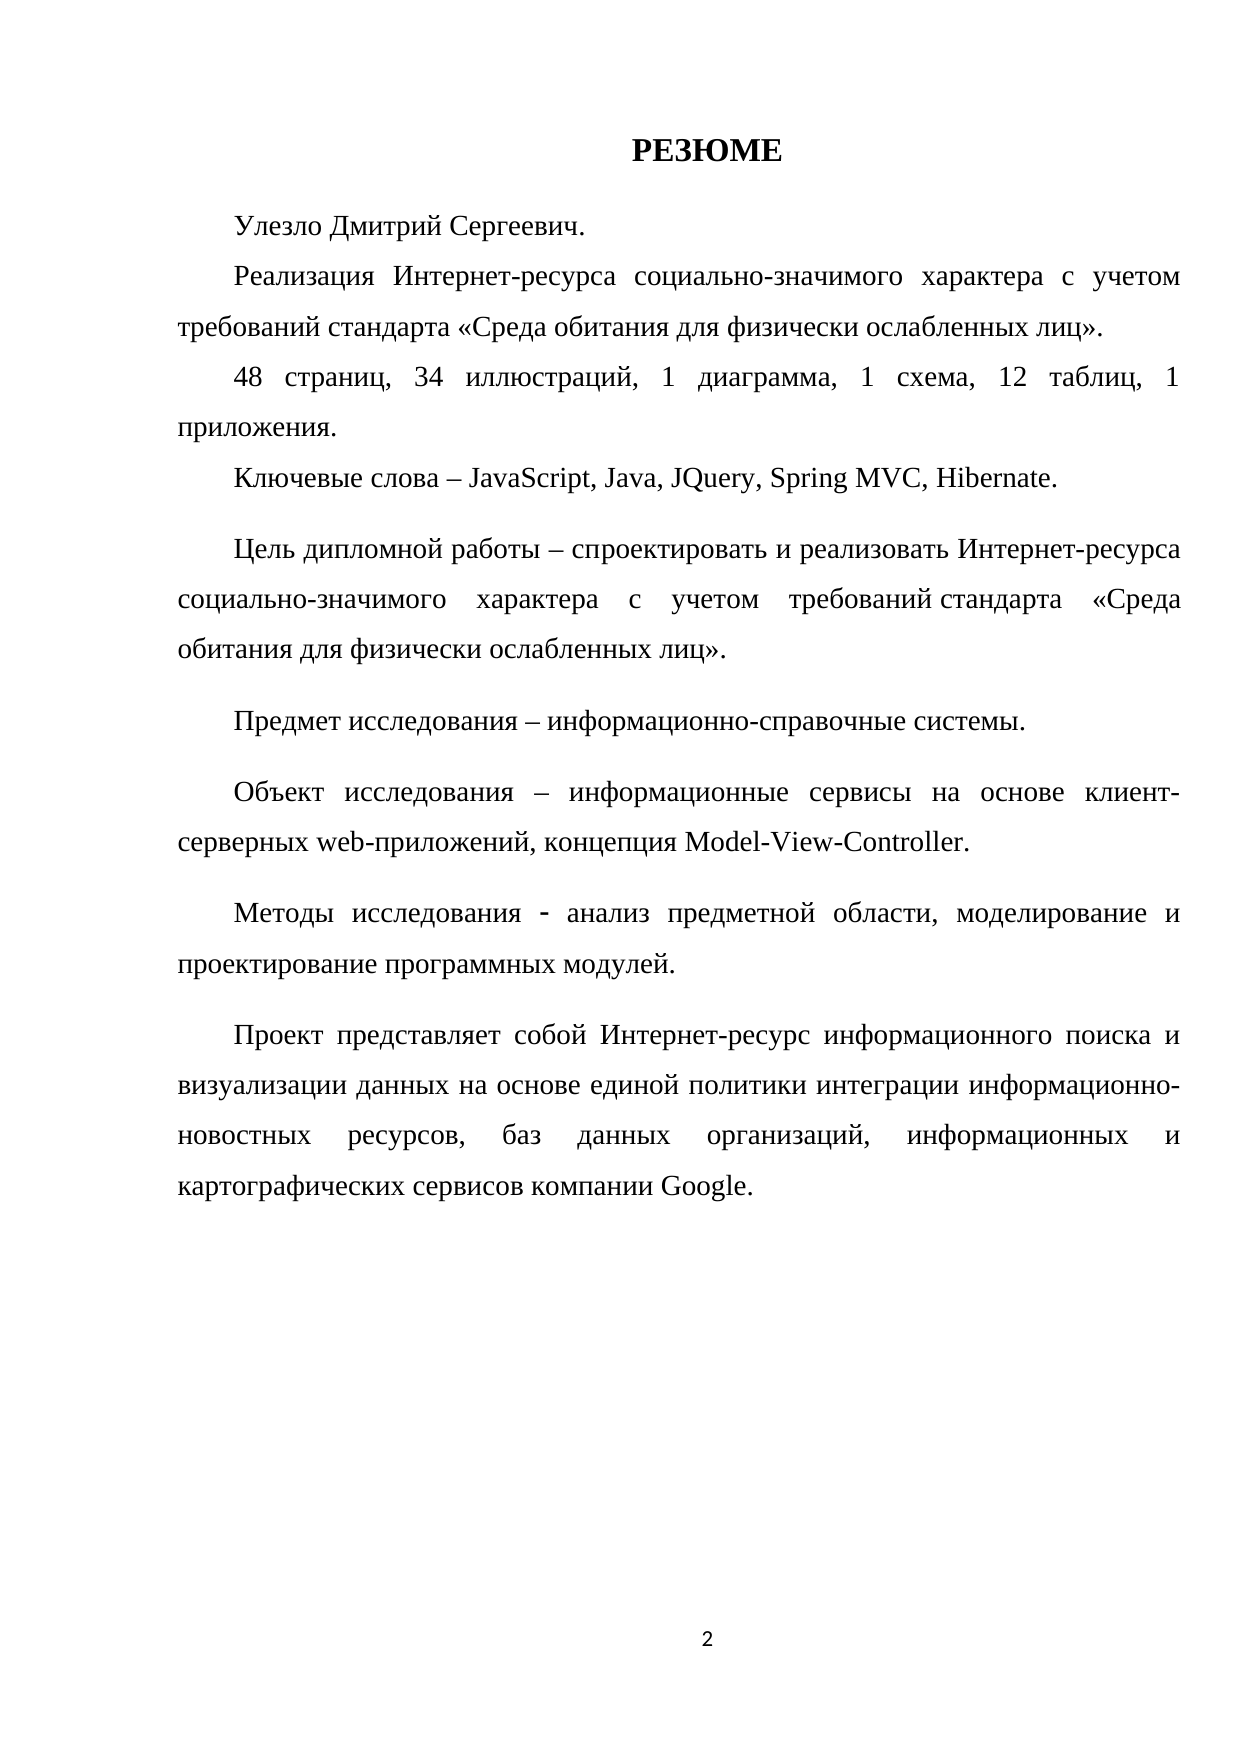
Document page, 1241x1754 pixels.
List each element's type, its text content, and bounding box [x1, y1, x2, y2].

text 48 страниц, 34 иллюстраций, 1 диаграмма, 1 схема, 12 таблиц, 1 приложения. [177, 359, 1181, 443]
text Предмет исследования – информационно-справочные системы. [177, 703, 1181, 736]
text Реализация Интернет-ресурса социально-значимого характера с учетом требований стандарта «Среда обитания для физически ослабленных лиц». [177, 258, 1181, 342]
text Методы исследования анализ предметной области, моделирование и проектирование программных модулей. [177, 895, 1181, 979]
text Ключевые слова – JavaScript, Java, JQuery, Spring MVC, Hibernate. [177, 460, 1181, 493]
text Проект представляет собой Интернет-ресурс информационного поиска и визуализации данных на основе единой политики интеграции информационно-новостных ресурсов, баз данных организаций, информационных и картографических сервисов компании Google. [177, 1017, 1181, 1201]
text РЕЗЮМЕ [177, 130, 1181, 168]
text Улезло Дмитрий Сергеевич. [177, 208, 1181, 242]
text Объект исследования – информационные сервисы на основе клиент-серверных web-приложений, концепция Model-View-Controller. [177, 774, 1181, 858]
text Цель дипломной работы – спроектировать и реализовать Интернет-ресурса социально-значимого характера с учетом требований стандарта «Среда обитания для физически ослабленных лиц». [177, 531, 1181, 665]
